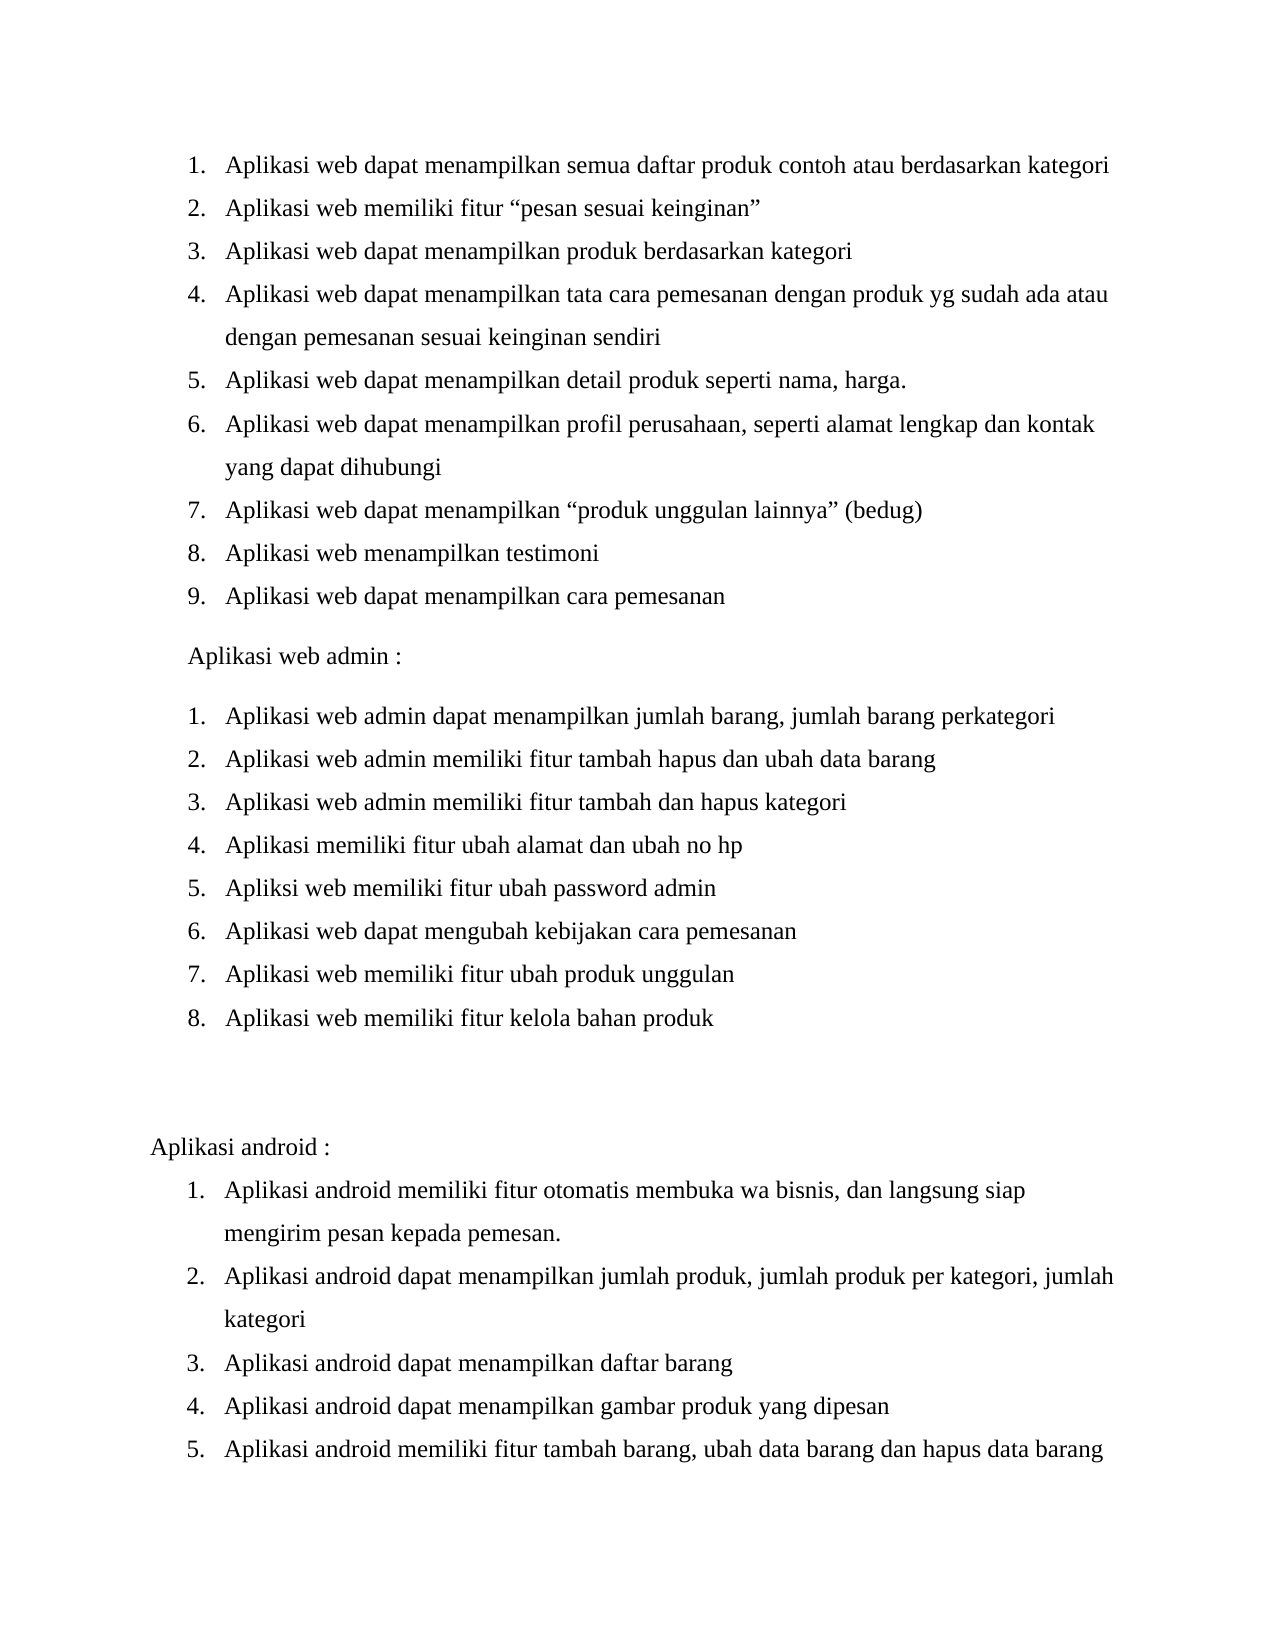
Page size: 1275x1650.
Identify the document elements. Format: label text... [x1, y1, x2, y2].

list Aplikasi web admin dapat menampilkan jumlah barang, jumlah barang perkategori [187, 701, 1125, 729]
list Aplikasi android dapat menampilkan gambar produk yang dipesan [186, 1391, 1125, 1419]
list Apliksi web memiliki fitur ubah password admin [187, 873, 1125, 902]
list Aplikasi web memiliki fitur kelola bahan produk [187, 1003, 1125, 1031]
list Aplikasi web admin memiliki fitur tambah hapus dan ubah data barang [187, 744, 1125, 773]
list Aplikasi web dapat menampilkan cara pemesanan [187, 581, 1125, 610]
list Aplikasi web dapat menampilkan tata cara pemesanan dengan produk yg sudah ada atau dengan pemesanan sesuai keinginan sendiri [187, 279, 1125, 351]
list Aplikasi web dapat menampilkan semua daftar produk contoh atau berdasarkan kategori [187, 150, 1125, 179]
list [187, 193, 1125, 222]
list Aplikasi web admin memiliki fitur tambah dan hapus kategori [187, 787, 1125, 816]
list Aplikasi web dapat menampilkan produk berdasarkan kategori [187, 236, 1125, 265]
list Aplikasi android dapat menampilkan jumlah produk, jumlah produk per kategori, jumlah kategori [186, 1261, 1125, 1333]
list Aplikasi web dapat menampilkan “produk unggulan lainnya” (bedug) [187, 495, 1125, 524]
list Aplikasi web dapat menampilkan detail produk seperti nama, harga. [187, 366, 1125, 394]
list Aplikasi web dapat menampilkan profil perusahaan, seperti alamat lengkap dan kontak yang dapat dihubungi [187, 409, 1125, 481]
list Aplikasi android : [150, 1132, 1125, 1161]
list Aplikasi android dapat menampilkan daftar barang [186, 1348, 1125, 1376]
list Aplikasi web dapat mengubah kebijakan cara pemesanan [187, 916, 1125, 945]
list Aplikasi android memiliki fitur otomatis membuka wa bisnis, dan langsung siap mengirim pesan kepada pemesan. [186, 1175, 1125, 1247]
list Aplikasi web menampilkan testimoni [187, 538, 1125, 567]
list Aplikasi web memiliki fitur ubah produk unggulan [187, 959, 1125, 988]
text Aplikasi web admin : [187, 641, 1125, 670]
list Aplikasi android memiliki fitur tambah barang, ubah data barang dan hapus data barang [186, 1434, 1125, 1463]
list Aplikasi memiliki fitur ubah alamat dan ubah no hp [187, 830, 1125, 859]
